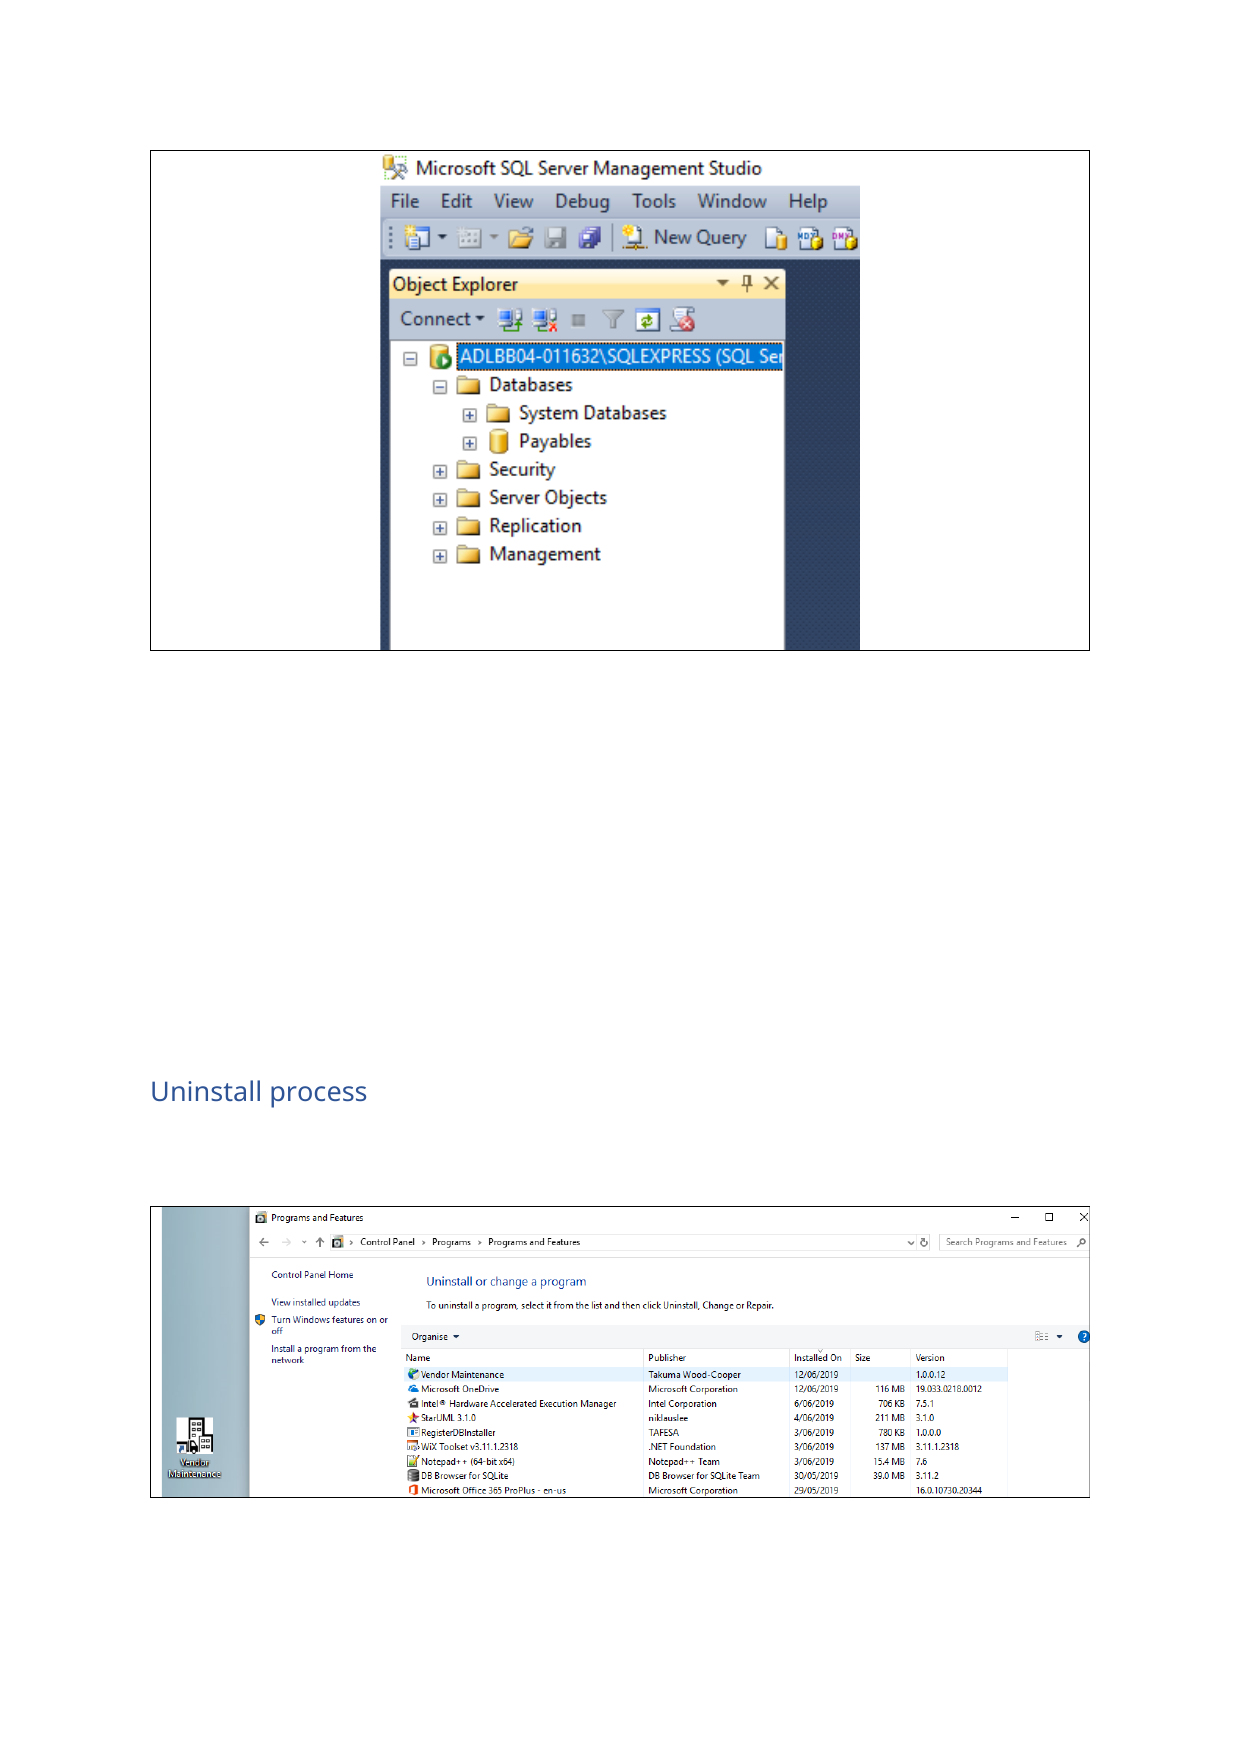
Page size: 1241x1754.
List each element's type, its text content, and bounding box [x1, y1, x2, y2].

table_cell [151, 151, 380, 649]
picture [161, 1207, 1090, 1497]
table_header [151, 1207, 161, 1497]
subtitle Uninstall process [150, 1072, 1090, 1109]
table_cell [860, 151, 1089, 649]
picture [380, 151, 860, 650]
